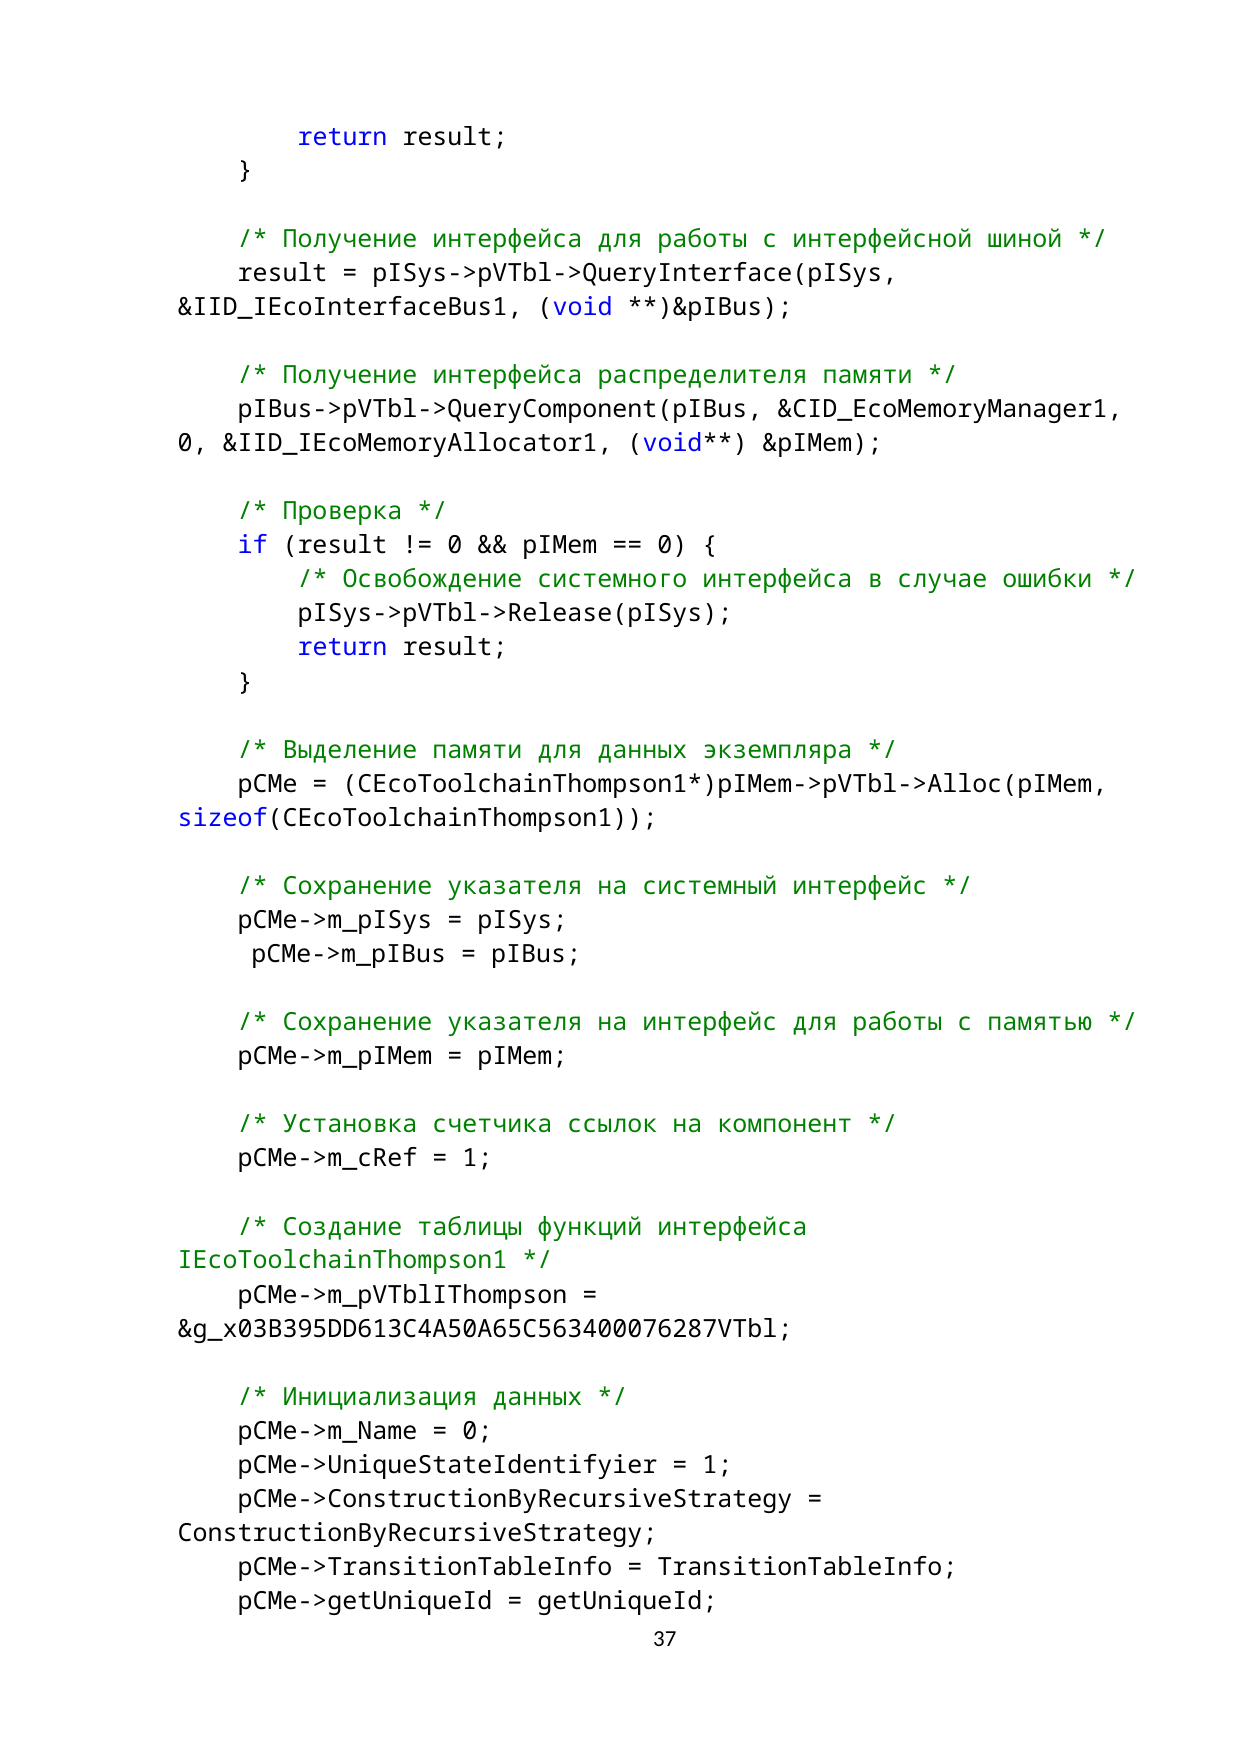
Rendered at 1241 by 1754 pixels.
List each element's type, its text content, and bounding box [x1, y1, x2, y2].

text pCMe->m_pISys = pISys; [177, 902, 1152, 936]
text pCMe->TransitionTableInfo = TransitionTableInfo; [177, 1549, 1152, 1583]
text /* Сохранение указателя на интерфейс для работы с памятью */ [177, 1004, 1152, 1038]
text } [177, 152, 1152, 186]
text /* Сохранение указателя на системный интерфейс */ [177, 867, 1152, 902]
text pCMe->m_cRef = 1; [177, 1140, 1152, 1174]
text /* Проверка */ [177, 493, 1152, 527]
text /* Инициализация данных */ [177, 1378, 1152, 1412]
text return result; [177, 629, 1152, 663]
text /* Освобождение системного интерфейса в случае ошибки */ [177, 561, 1152, 595]
text pCMe->m_pIMem = pIMem; [177, 1038, 1152, 1072]
text } [177, 663, 1152, 697]
text pCMe->m_Name = 0; [177, 1412, 1152, 1447]
text return result; [177, 118, 1152, 152]
text pCMe->ConstructionByRecursiveStrategy = ConstructionByRecursiveStrategy; [177, 1481, 1152, 1549]
text /* Получение интерфейса распределителя памяти */ [177, 357, 1152, 391]
text pCMe->m_pIBus = pIBus; [177, 936, 1152, 970]
text if (result != 0 && pIMem == 0) { [177, 527, 1152, 561]
text /* Получение интерфейса для работы с интерфейсной шиной */ [177, 220, 1152, 254]
text pCMe->m_pVTblIThompson = &g_x03B395DD613C4A50A65C563400076287VTbl; [177, 1276, 1152, 1344]
text /* Выделение памяти для данных экземпляра */ [177, 731, 1152, 765]
text /* Установка счетчика ссылок на компонент */ [177, 1106, 1152, 1140]
text pIBus->pVTbl->QueryComponent(pIBus, &CID_EcoMemoryManager1, 0, &IID_IEcoMemoryAllocator1, (void**) &pIMem); [177, 391, 1152, 459]
text pCMe->UniqueStateIdentifyier = 1; [177, 1447, 1152, 1481]
text /* Создание таблицы функций интерфейса IEcoToolchainThompson1 */ [177, 1208, 1152, 1276]
text pCMe->getUniqueId = getUniqueId; [177, 1583, 1152, 1617]
text pCMe = (CEcoToolchainThompson1*)pIMem->pVTbl->Alloc(pIMem, sizeof(CEcoToolchainThompson1)); [177, 765, 1152, 833]
text pISys->pVTbl->Release(pISys); [177, 595, 1152, 629]
text result = pISys->pVTbl->QueryInterface(pISys, &IID_IEcoInterfaceBus1, (void **)&pIBus); [177, 254, 1152, 322]
